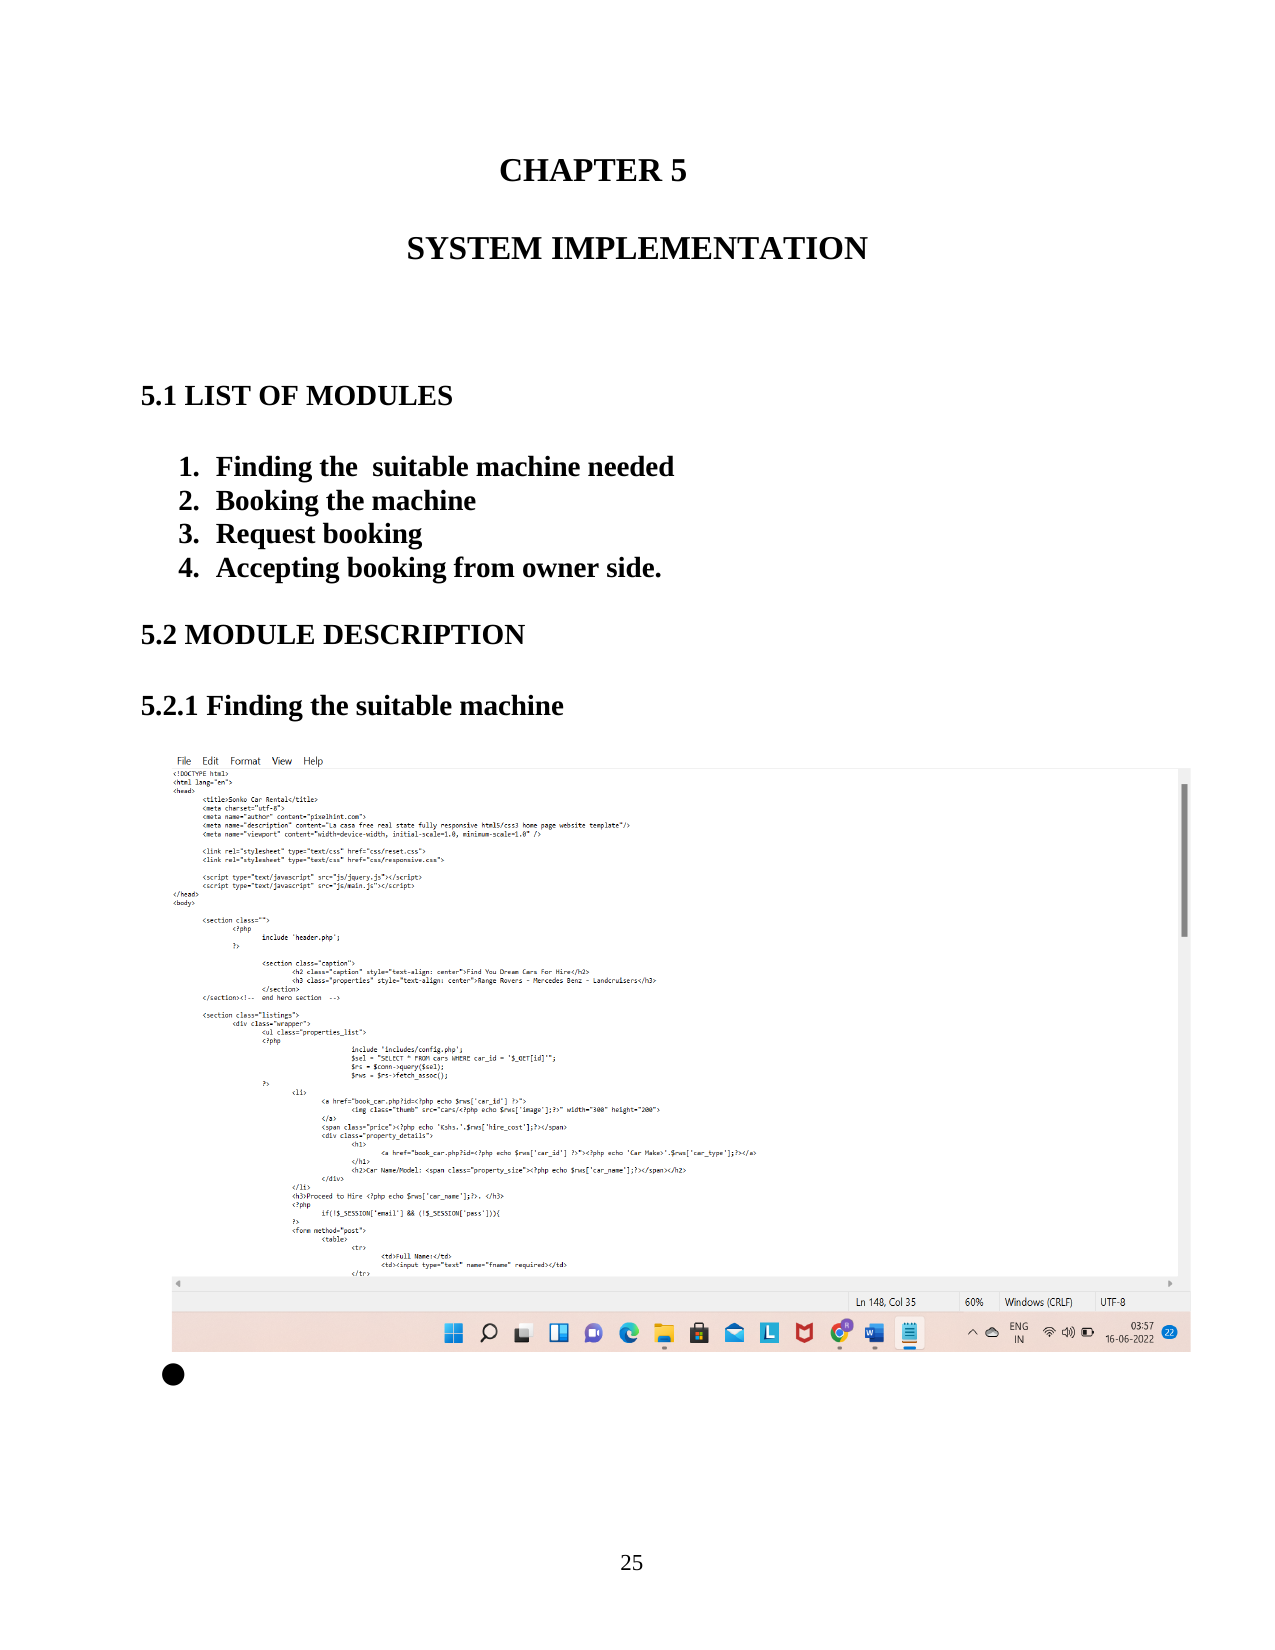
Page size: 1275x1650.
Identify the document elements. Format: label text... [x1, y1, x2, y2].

list MODULE DESCRIPTION [141, 617, 1192, 650]
list Finding the suitable machine needed [178, 449, 1192, 483]
text SYSTEM IMPLEMENTATION [89, 228, 1185, 267]
subtitle Finding the suitable machine [141, 688, 1192, 721]
list Accepting booking from owner side. [178, 550, 1192, 583]
picture [171, 755, 1191, 1352]
subtitle LIST OF MODULES [141, 378, 1192, 411]
list Booking the machine [178, 483, 1192, 516]
list Request booking [178, 516, 1192, 550]
subtitle CHAPTER 5 [89, 150, 1096, 188]
